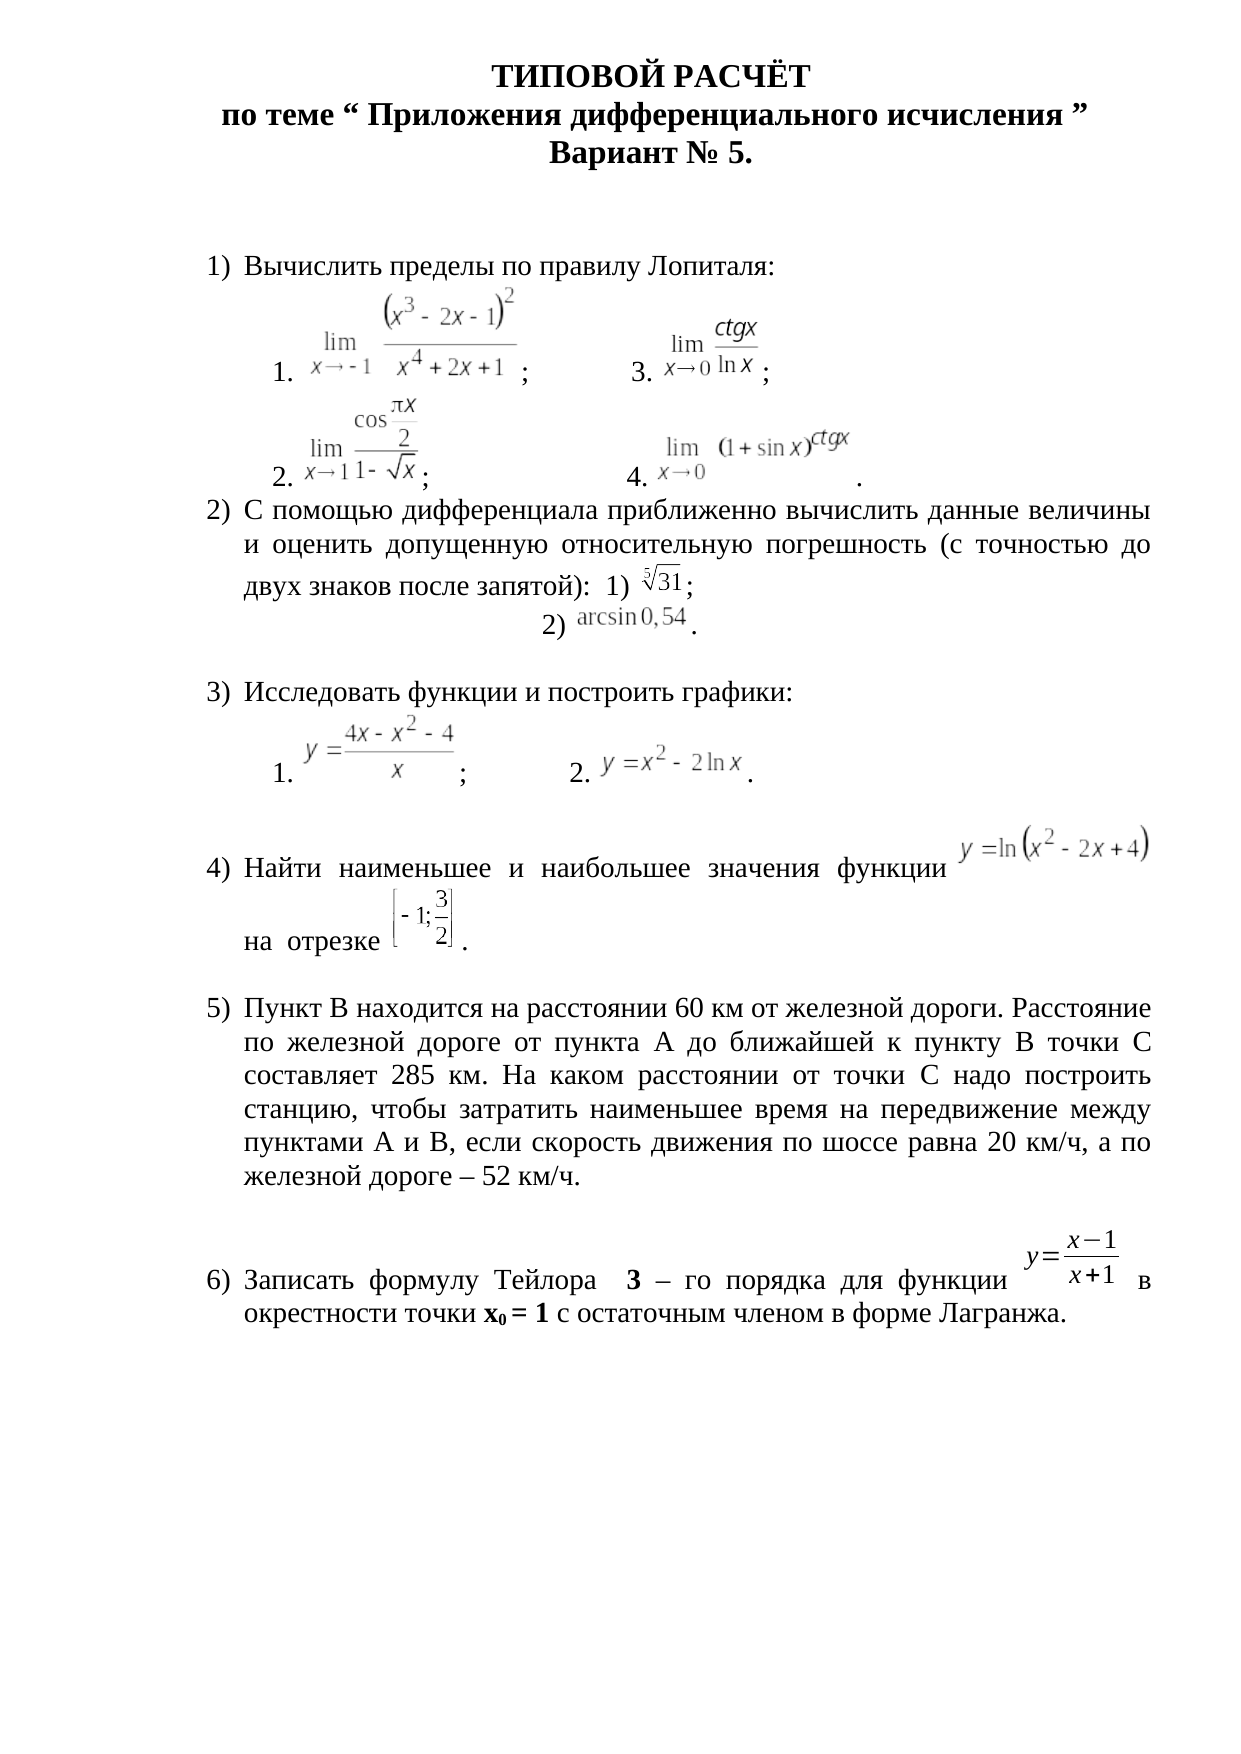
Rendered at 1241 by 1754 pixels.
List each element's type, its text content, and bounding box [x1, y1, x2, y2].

list Пункт B находится на расстоянии 60 км от железной дороги. Расстояние по железной дороге от пункта A до ближайшей к пункту B точки C составляет 285 км. На каком расстоянии от точки C надо построить станцию, чтобы затратить наименьшее время на передвижение между пунктами A и B, если скорость движения по шоссе равна 20 км/ч, а по железной дороге – 52 км/ч. [206, 990, 1152, 1192]
list Найти наименьшее и наибольшее значения функции на отрезке . [206, 822, 1152, 957]
list С помощью дифференциала приближенно вычислить данные величины и оценить допущенную относительную погрешность (с точностью до двух знаков после запятой): 1) ; [206, 492, 1152, 602]
text 1. ; 3. ; [206, 281, 1152, 388]
text 2. ; 4. . [206, 388, 1152, 492]
text Вариант № 5. [150, 133, 1152, 171]
list Исследовать функции и построить графики: [206, 674, 1152, 708]
text 1. ; 2. . [206, 708, 1152, 789]
list Вычислить пределы по правилу Лопиталя: [206, 248, 1152, 281]
title по теме “ Приложения дифференциального исчисления ” [150, 94, 1152, 133]
text 2) . [206, 602, 1152, 641]
title ТИПОВОЙ РАСЧЁТ [150, 56, 1152, 94]
list Записать формулу Тейлора 3 – го порядка для функции в окрестности точки x0 = 1 с остаточным членом в форме Лагранжа. [206, 1225, 1152, 1329]
